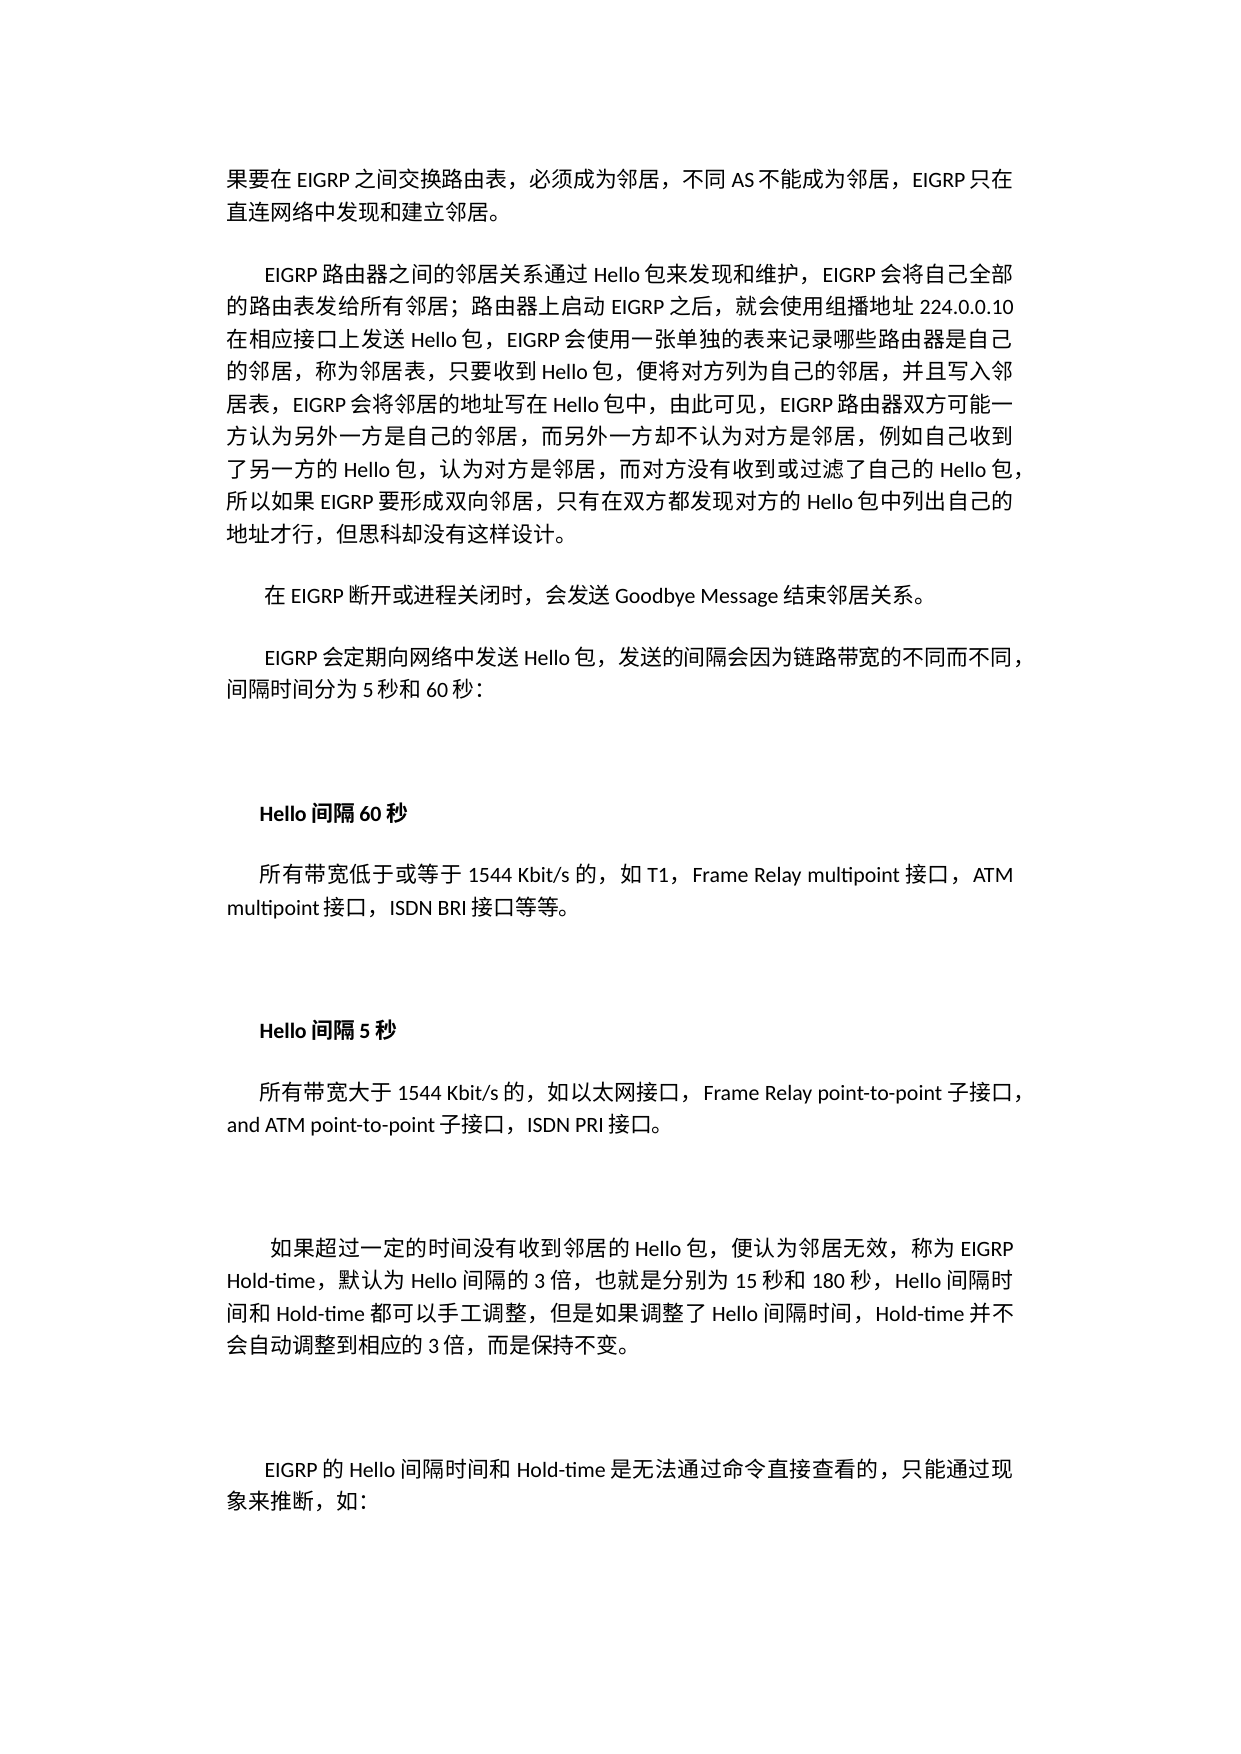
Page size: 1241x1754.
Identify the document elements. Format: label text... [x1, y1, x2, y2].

text EIGRP路由器之间的邻居关系通过Hello包来发现和维护，EIGRP会将自己全部的路由表发给所有邻居；路由器上启动EIGRP之后，就会使用组播地址224.0.0.10在相应接口上发送Hello包，EIGRP会使用一张单独的表来记录哪些路由器是自己的邻居，称为邻居表，只要收到Hello包，便将对方列为自己的邻居，并且写入邻居表，EIGRP会将邻居的地址写在Hello包中，由此可见，EIGRP路由器双方可能一方认为另外一方是自己的邻居，而另外一方却不认为对方是邻居，例如自己收到了另一方的Hello包，认为对方是邻居，而对方没有收到或过滤了自己的Hello包，所以如果EIGRP要形成双向邻居，只有在双方都发现对方的Hello包中列出自己的地址才行，但思科却没有这样设计。 [227, 256, 1014, 549]
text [227, 162, 1014, 227]
text 所有带宽低于或等于1544 Kbit/s的，如T1，Frame Relay multipoint接口，ATM multipoint接口，ISDN BRI接口等等。 [227, 857, 1014, 922]
text Hello间隔60秒 [227, 795, 1014, 828]
text EIGRP的Hello间隔时间和Hold-time是无法通过命令直接查看的，只能通过现象来推断，如： [227, 1451, 1014, 1516]
text 所有带宽大于1544 Kbit/s的，如以太网接口，Frame Relay point-to-point子接口，and ATM point-to-point子接口，ISDN PRI接口。 [227, 1074, 1014, 1139]
text 如果超过一定的时间没有收到邻居的Hello包，便认为邻居无效，称为EIGRP Hold-time，默认为Hello间隔的3倍，也就是分别为15秒和180秒，Hello间隔时间和Hold-time都可以手工调整，但是如果调整了Hello间隔时间，Hold-time并不会自动调整到相应的3倍，而是保持不变。 [227, 1230, 1014, 1360]
text EIGRP会定期向网络中发送Hello包，发送的间隔会因为链路带宽的不同而不同，间隔时间分为5秒和60秒： [227, 639, 1014, 704]
text 在EIGRP断开或进程关闭时，会发送Goodbye Message结束邻居关系。 [227, 578, 1014, 610]
text Hello间隔5秒 [227, 1013, 1014, 1045]
